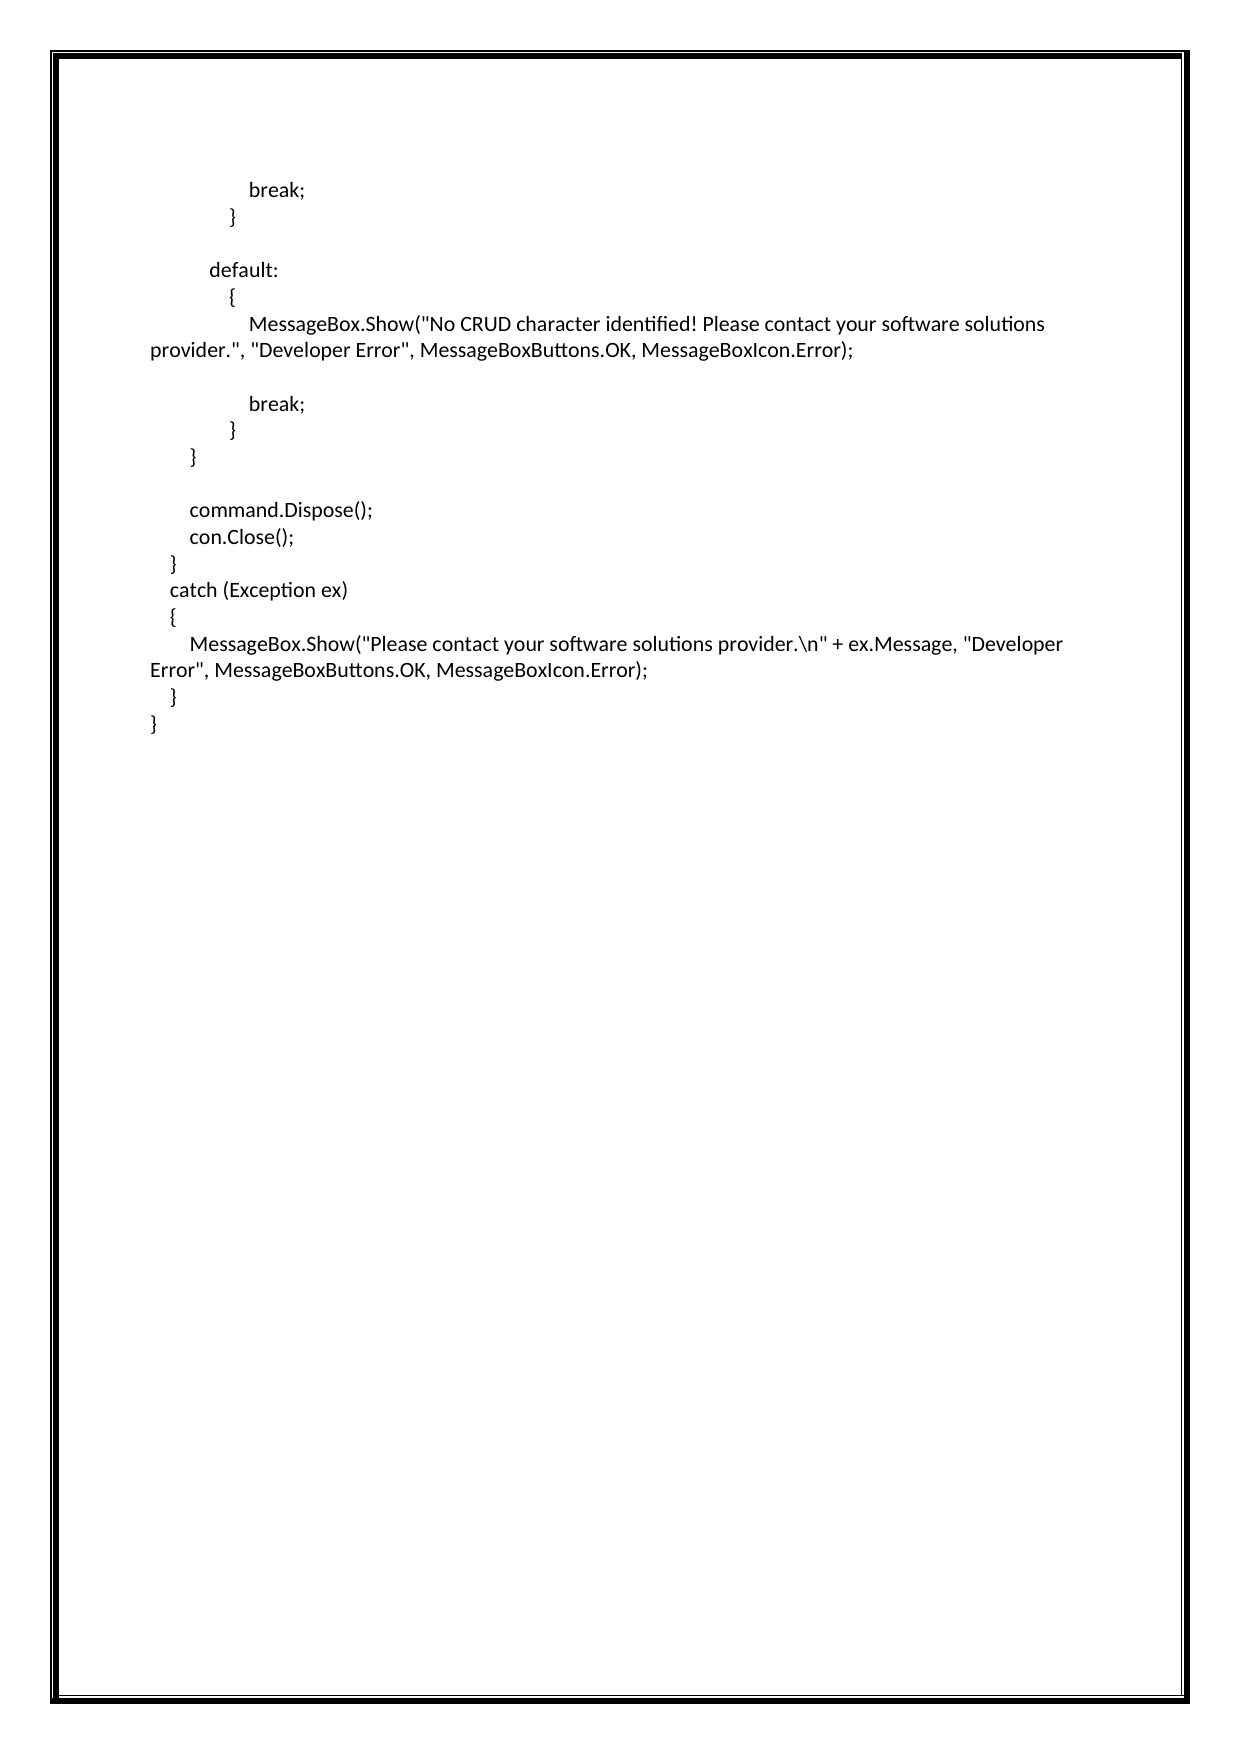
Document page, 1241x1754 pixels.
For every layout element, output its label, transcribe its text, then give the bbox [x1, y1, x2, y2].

text catch (Exception ex) [150, 577, 1090, 603]
text MessageBox.Show("No CRUD character identified! Please contact your software solutions provider.", "Developer Error", MessageBoxButtons.OK, MessageBoxIcon.Error); [150, 310, 1090, 363]
text { [150, 603, 1090, 630]
text } [150, 417, 1090, 443]
text { [150, 283, 1090, 310]
text default: [150, 257, 1090, 283]
text MessageBox.Show("Please contact your software solutions provider.\n" + ex.Message, "Developer Error", MessageBoxButtons.OK, MessageBoxIcon.Error); [150, 630, 1090, 683]
text } [150, 203, 1090, 230]
text command.Dispose(); [150, 497, 1090, 523]
text } [150, 710, 1090, 737]
text } [150, 550, 1090, 577]
text con.Close(); [150, 523, 1090, 550]
text break; [150, 390, 1090, 417]
text break; [150, 177, 1090, 203]
text } [150, 443, 1090, 470]
text } [150, 683, 1090, 710]
